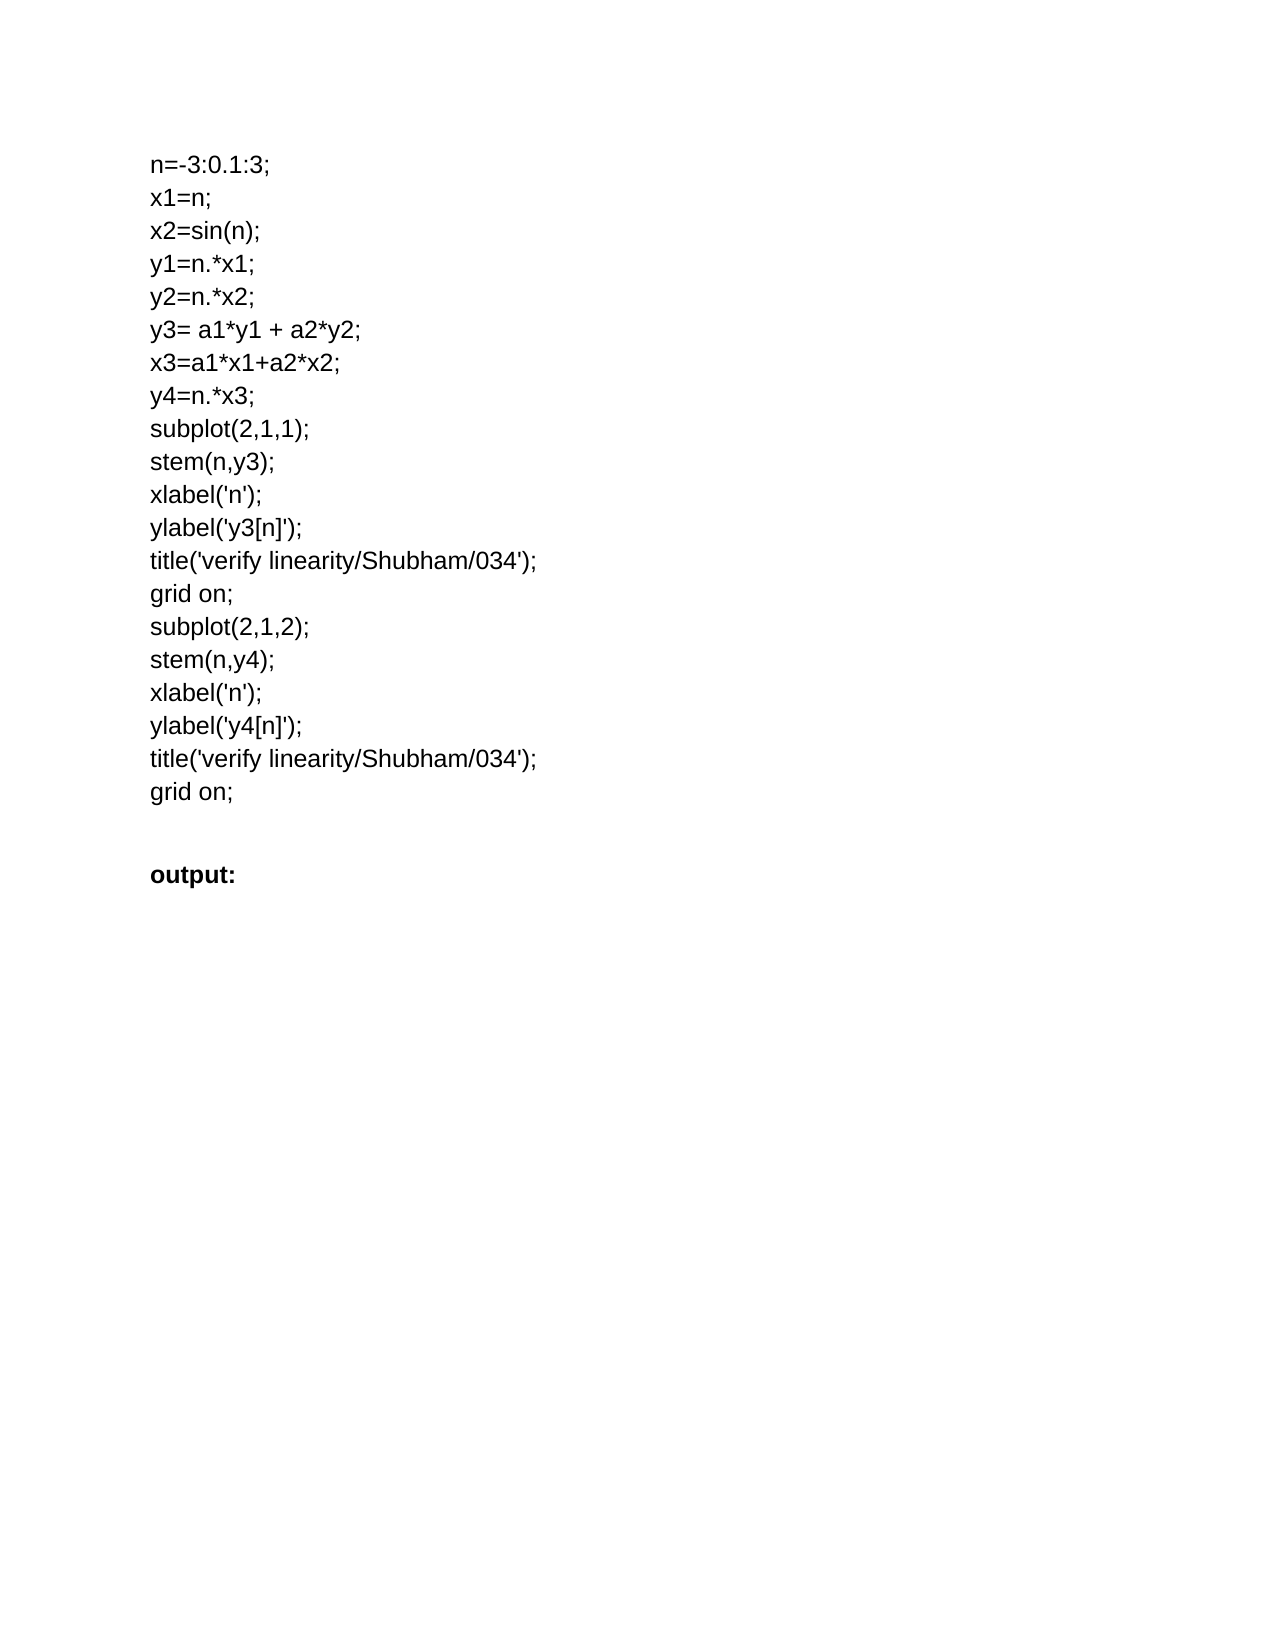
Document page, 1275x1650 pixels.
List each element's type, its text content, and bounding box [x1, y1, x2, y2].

text xlabel('n'); [150, 678, 1125, 707]
text title('verify linearity/Shubham/034'); [150, 546, 1125, 575]
text n=-3:0.1:3; [150, 150, 1125, 179]
text ylabel('y4[n]'); [150, 711, 1125, 740]
text ylabel('y3[n]'); [150, 513, 1125, 542]
text y1=n.*x1; [150, 249, 1125, 278]
text y2=n.*x2; [150, 282, 1125, 311]
text grid on; [150, 579, 1125, 608]
text y3= a1*y1 + a2*y2; [150, 315, 1125, 344]
text y4=n.*x3; [150, 381, 1125, 410]
text stem(n,y4); [150, 645, 1125, 674]
text x1=n; [150, 183, 1125, 212]
text x3=a1*x1+a2*x2; [150, 348, 1125, 377]
text output: [150, 860, 1125, 889]
text grid on; [150, 777, 1125, 806]
text x2=sin(n); [150, 216, 1125, 245]
text subplot(2,1,2); [150, 612, 1125, 641]
text subplot(2,1,1); [150, 414, 1125, 443]
text xlabel('n'); [150, 480, 1125, 509]
text title('verify linearity/Shubham/034'); [150, 744, 1125, 773]
text stem(n,y3); [150, 447, 1125, 476]
